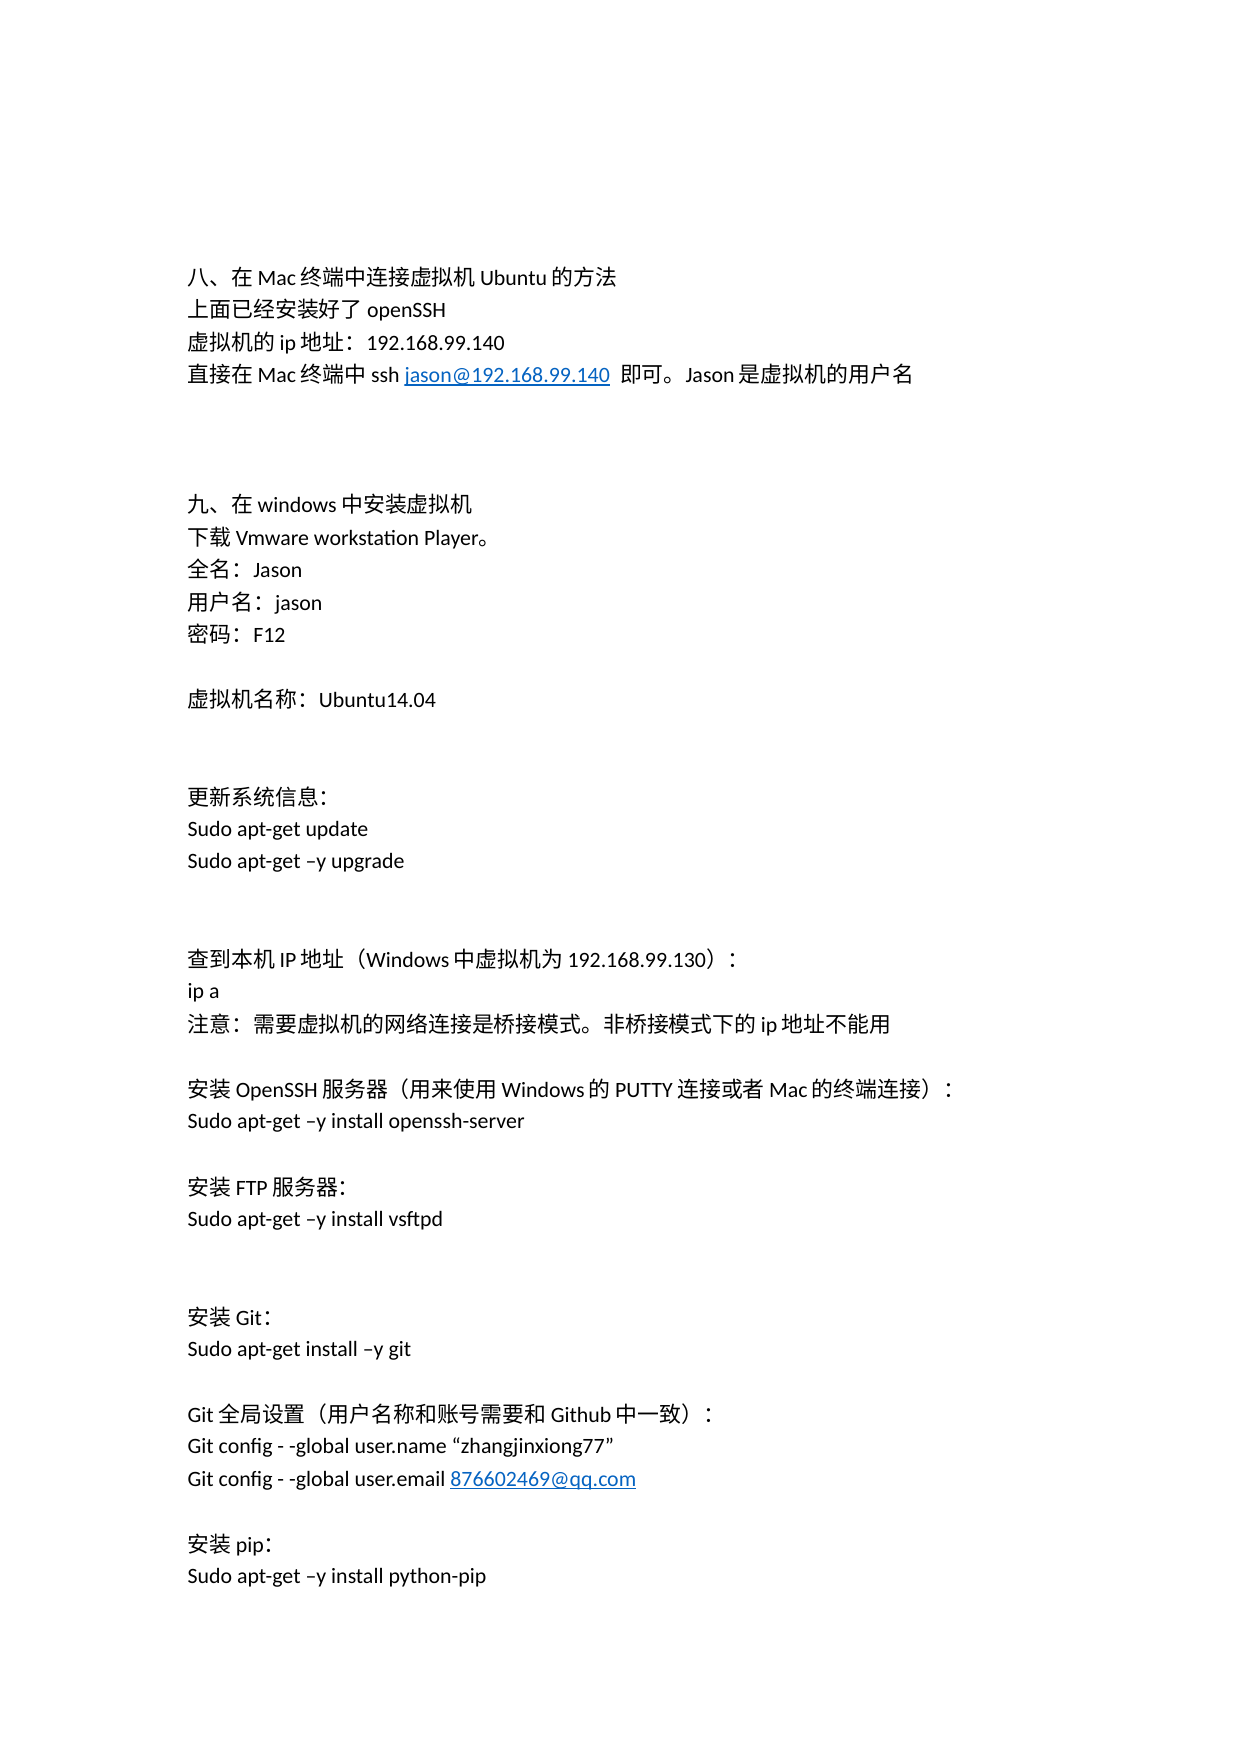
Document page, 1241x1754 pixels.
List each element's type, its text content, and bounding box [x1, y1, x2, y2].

text Git config - -global user.name “zhangjinxiong77” [187, 1429, 1053, 1462]
text 安装pip： [187, 1527, 1053, 1559]
text 全名：Jason [187, 552, 1053, 584]
text 安装OpenSSH服务器（用来使用Windows的PUTTY连接或者Mac的终端连接）： [187, 1072, 1053, 1104]
text Sudo apt-get –y upgrade [187, 844, 1053, 877]
text 九、在windows中安装虚拟机 [187, 487, 1053, 519]
text 八、在Mac终端中连接虚拟机Ubuntu的方法 [187, 259, 1053, 292]
text 虚拟机的ip地址：192.168.99.140 [187, 324, 1053, 357]
text Git config - -global user.email 876602469@qq.com [187, 1462, 1053, 1494]
text 下载Vmware workstation Player。 [187, 519, 1053, 552]
text 虚拟机名称：Ubuntu14.04 [187, 682, 1053, 714]
text 注意：需要虚拟机的网络连接是桥接模式。非桥接模式下的ip地址不能用 [187, 1007, 1053, 1039]
text Sudo apt-get –y install openssh-server [187, 1104, 1053, 1137]
text 密码：F12 [187, 617, 1053, 649]
text 安装Git： [187, 1299, 1053, 1332]
text 查到本机IP地址（Windows中虚拟机为192.168.99.130）： ip a [187, 942, 1053, 1007]
text 用户名：jason [187, 584, 1053, 617]
text Sudo apt-get –y install vsftpd [187, 1202, 1053, 1234]
text 更新系统信息： [187, 779, 1053, 812]
text Sudo apt-get –y install python-pip [187, 1559, 1053, 1592]
text 上面已经安装好了openSSH [187, 292, 1053, 324]
text 安装FTP服务器： [187, 1169, 1053, 1202]
text Sudo apt-get install –y git [187, 1332, 1053, 1364]
text Sudo apt-get update [187, 812, 1053, 844]
text 直接在Mac终端中 ssh jason@192.168.99.140 即可。Jason是虚拟机的用户名 [187, 357, 1053, 389]
text Git全局设置（用户名称和账号需要和Github中一致）： [187, 1397, 1053, 1429]
